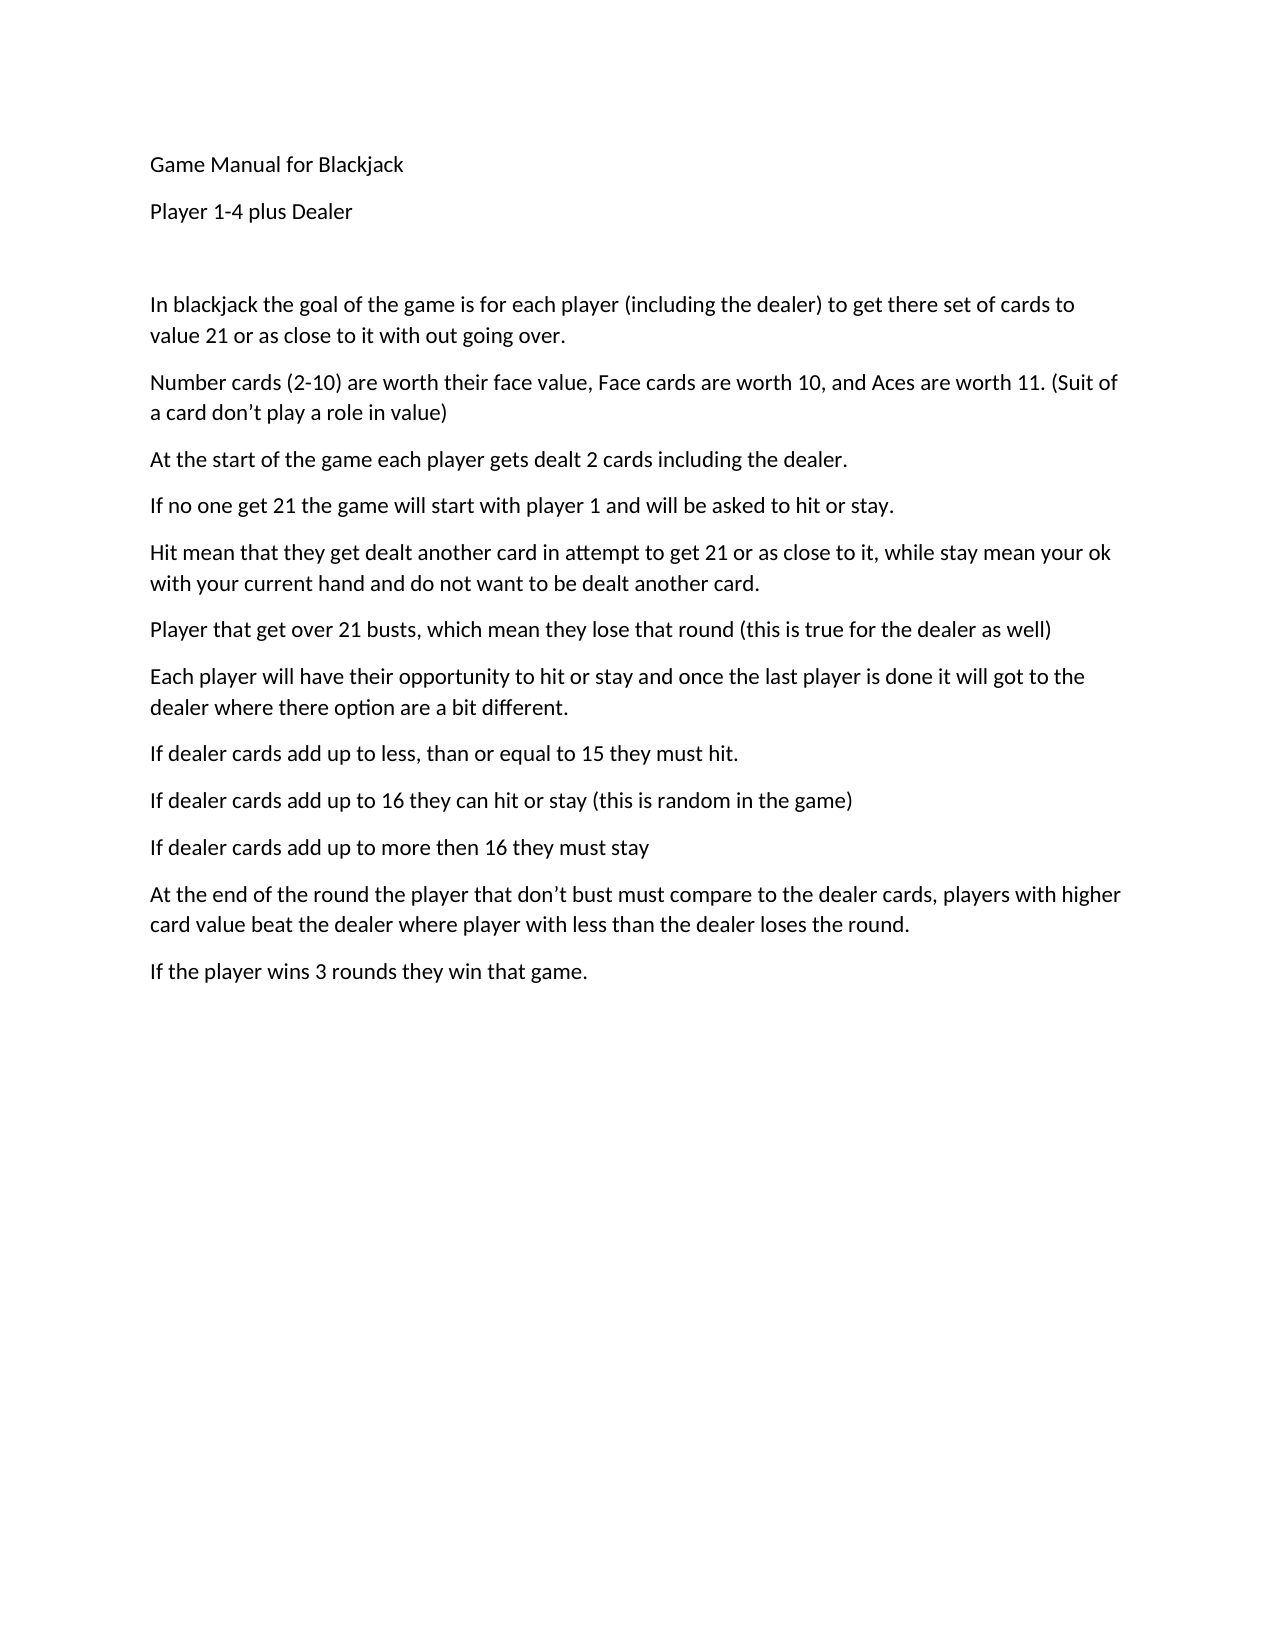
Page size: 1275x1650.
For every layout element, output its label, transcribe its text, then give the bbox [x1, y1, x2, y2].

text Hit mean that they get dealt another card in attempt to get 21 or as close to it, while stay mean your ok with your current hand and do not want to be dealt another card. [150, 538, 1125, 597]
text Number cards (2-10) are worth their face value, Face cards are worth 10, and Aces are worth 11. (Suit of a card don’t play a role in value) [150, 368, 1125, 426]
text At the end of the round the player that don’t bust must compare to the dealer cards, players with higher card value beat the dealer where player with less than the dealer loses the round. [150, 880, 1125, 938]
text If dealer cards add up to more then 16 they must stay [150, 833, 1125, 861]
text Game Manual for Blackjack [150, 150, 1125, 178]
text Player that get over 21 busts, which mean they lose that round (this is true for the dealer as well) [150, 616, 1125, 644]
text If the player wins 3 rounds they win that game. [150, 957, 1125, 985]
text At the start of the game each player gets dealt 2 cards including the dealer. [150, 445, 1125, 473]
text In blackjack the goal of the game is for each player (including the dealer) to get there set of cards to value 21 or as close to it with out going over. [150, 291, 1125, 349]
text If no one get 21 the game will start with player 1 and will be asked to hit or stay. [150, 492, 1125, 520]
text Each player will have their opportunity to hit or stay and once the last player is done it will got to the dealer where there option are a bit different. [150, 662, 1125, 721]
text Player 1-4 plus Dealer [150, 197, 1125, 225]
text If dealer cards add up to 16 they can hit or stay (this is random in the game) [150, 786, 1125, 814]
text If dealer cards add up to less, than or equal to 15 they must hit. [150, 739, 1125, 768]
